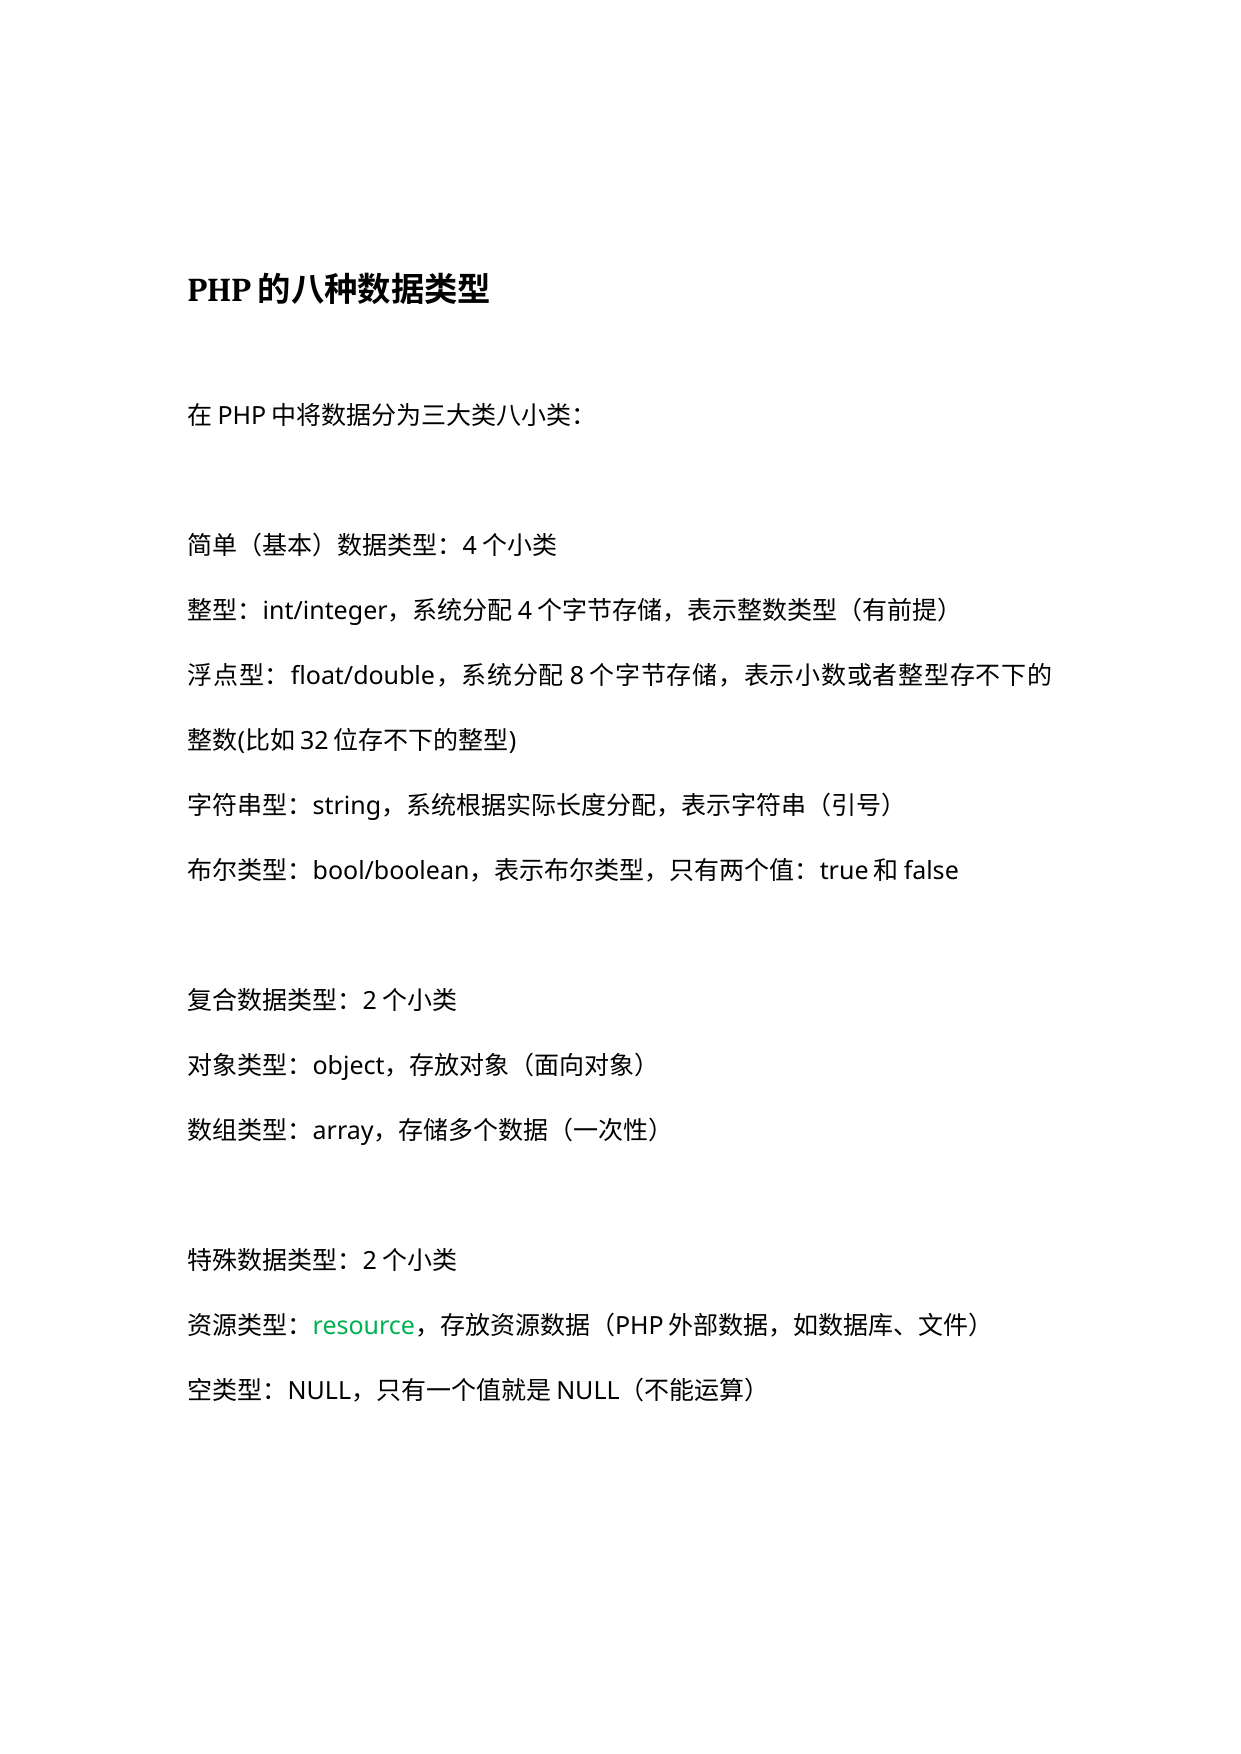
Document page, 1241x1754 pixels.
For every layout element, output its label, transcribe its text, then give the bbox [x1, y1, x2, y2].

text 浮点型：float/double，系统分配8个字节存储，表示小数或者整型存不下的整数(比如32位存不下的整型) [187, 641, 1053, 771]
text 整型：int/integer，系统分配4个字节存储，表示整数类型（有前提） [187, 576, 1053, 641]
text 复合数据类型：2个小类 [187, 966, 1053, 1031]
text 对象类型：object，存放对象（面向对象） [187, 1031, 1053, 1096]
text 特殊数据类型：2个小类 [187, 1226, 1053, 1291]
text 简单（基本）数据类型：4个小类 [187, 511, 1053, 576]
text 字符串型：string，系统根据实际长度分配，表示字符串（引号） [187, 771, 1053, 836]
text 布尔类型：bool/boolean，表示布尔类型，只有两个值：true和false [187, 836, 1053, 901]
text 资源类型：resource，存放资源数据（PHP外部数据，如数据库、文件） [187, 1291, 1053, 1356]
text 空类型：NULL，只有一个值就是NULL（不能运算） [187, 1356, 1053, 1421]
subtitle PHP的八种数据类型 [187, 254, 1053, 319]
text 数组类型：array，存储多个数据（一次性） [187, 1096, 1053, 1161]
text 在PHP中将数据分为三大类八小类： [187, 381, 1053, 446]
